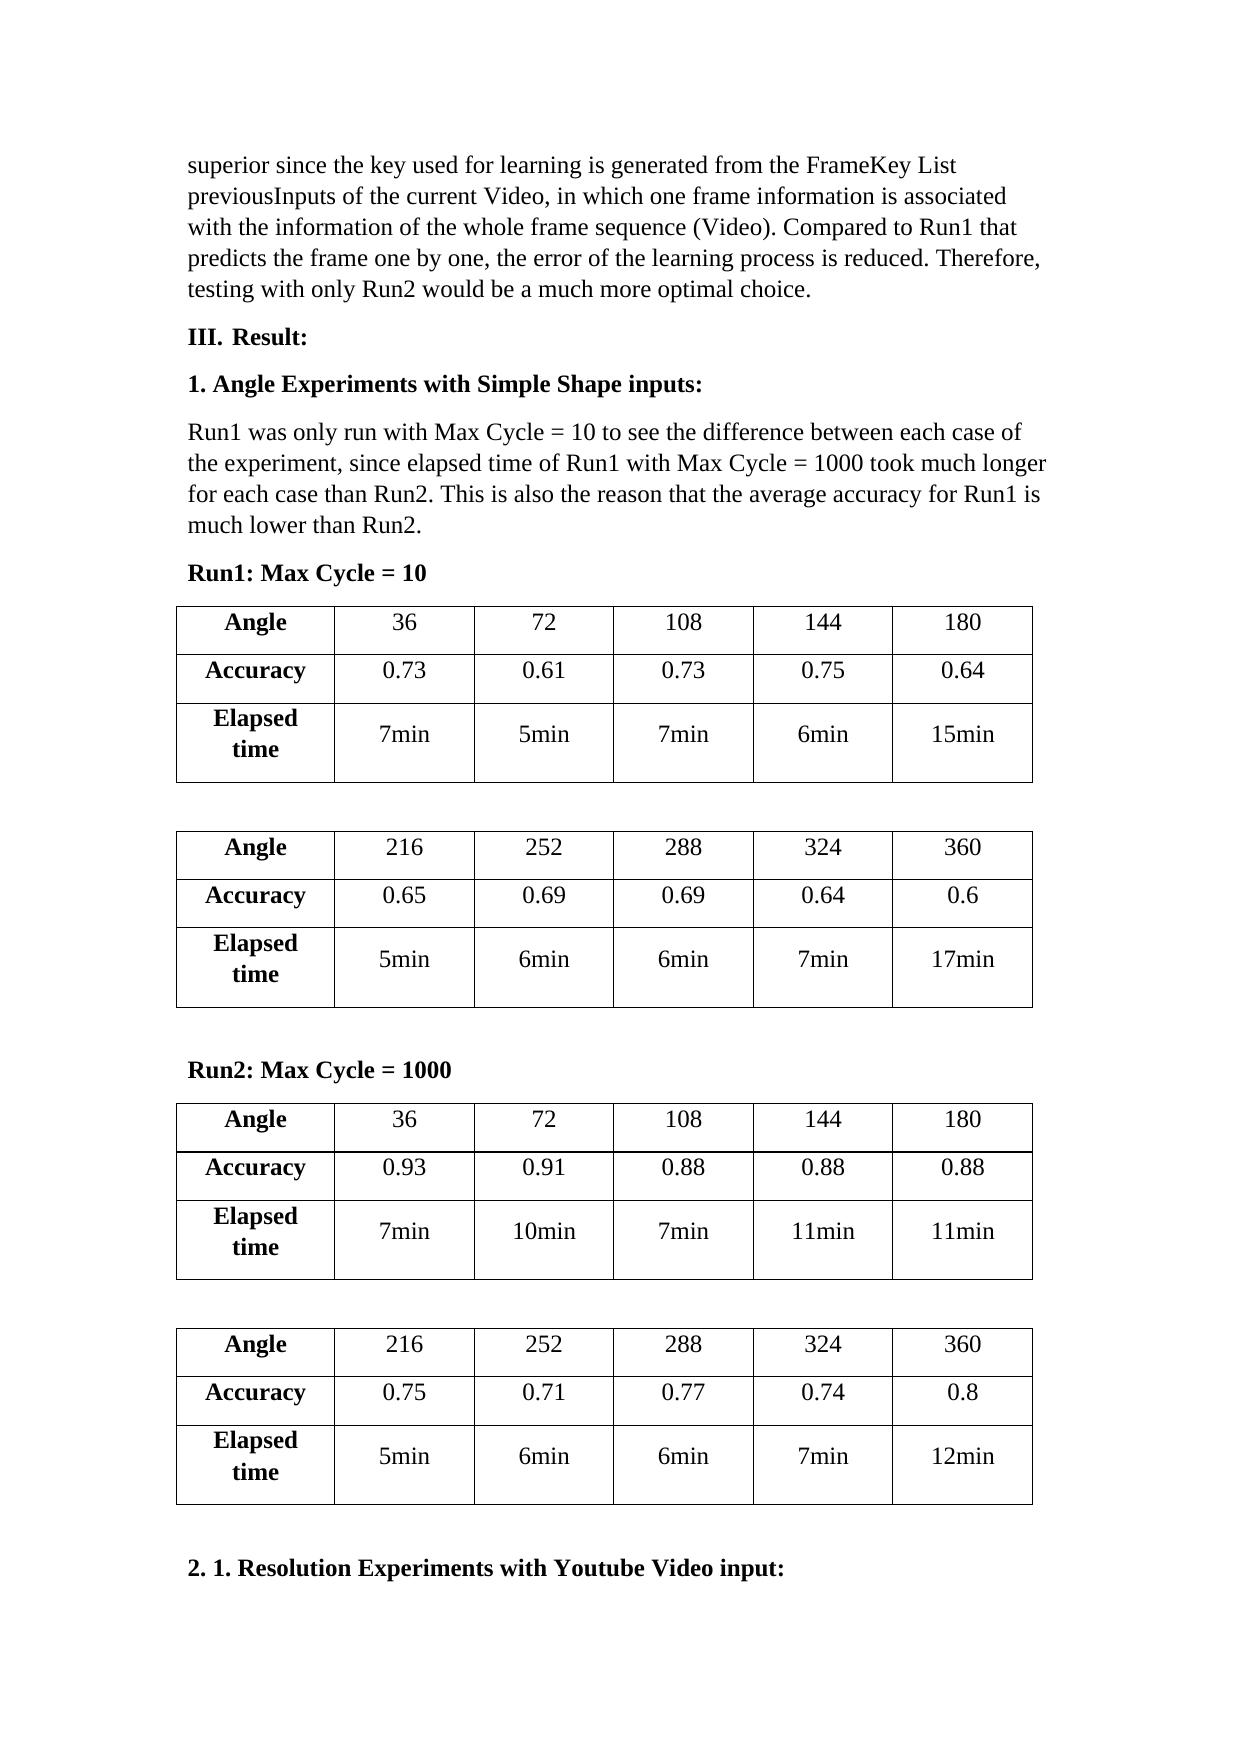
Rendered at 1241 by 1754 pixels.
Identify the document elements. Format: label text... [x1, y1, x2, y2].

table_cell 0.88 [754, 1153, 892, 1200]
table_header Angle [177, 1104, 334, 1151]
table_header 108 [614, 1104, 753, 1151]
table_cell 0.6 [893, 880, 1032, 927]
table_header 216 [335, 832, 474, 879]
table_cell 11min [754, 1201, 892, 1279]
table_header 180 [893, 607, 1032, 654]
table_header 144 [754, 607, 892, 654]
table_header 72 [475, 607, 613, 654]
table_cell 0.71 [475, 1377, 613, 1424]
table_header Angle [177, 1329, 334, 1376]
table_header 216 [335, 1329, 474, 1376]
text Run1: Max Cycle = 10 [187, 558, 1053, 587]
table_cell 5min [335, 928, 474, 1007]
table_cell 15min [893, 704, 1032, 782]
table_cell 11min [893, 1201, 1032, 1279]
table_cell 5min [475, 704, 613, 782]
table_cell 0.74 [754, 1377, 892, 1424]
table_header Angle [177, 607, 334, 654]
table_header 252 [475, 1329, 613, 1376]
table_cell 0.88 [893, 1153, 1032, 1200]
table_cell 7min [754, 928, 892, 1007]
table_cell 5min [335, 1426, 474, 1504]
table_header 288 [614, 1329, 753, 1376]
table_cell 7min [754, 1426, 892, 1504]
list 1. Resolution Experiments with Youtube Video input: [187, 1553, 1053, 1581]
table_cell 7min [614, 1201, 753, 1279]
table_cell Elapsed time [177, 928, 334, 1007]
table_cell 0.91 [475, 1153, 613, 1200]
table_header 360 [893, 1329, 1032, 1376]
table_cell 0.73 [335, 655, 474, 702]
table_cell 0.69 [475, 880, 613, 927]
table_header 324 [754, 832, 892, 879]
table_header 72 [475, 1104, 613, 1151]
table_cell 6min [614, 928, 753, 1007]
table_cell Elapsed time [177, 1426, 334, 1504]
table_cell 12min [893, 1426, 1032, 1504]
table_header 108 [614, 607, 753, 654]
list Result: [187, 322, 1053, 351]
list Angle Experiments with Simple Shape inputs: [187, 369, 1053, 398]
table_cell Elapsed time [177, 1201, 334, 1279]
table_header 144 [754, 1104, 892, 1151]
table_cell Accuracy [177, 1153, 334, 1200]
table_cell Accuracy [177, 880, 334, 927]
table_cell 0.75 [335, 1377, 474, 1424]
table_cell 0.8 [893, 1377, 1032, 1424]
table_header 288 [614, 832, 753, 879]
table_cell 6min [614, 1426, 753, 1504]
table_cell 0.64 [893, 655, 1032, 702]
table_header 36 [335, 1104, 474, 1151]
table_cell 7min [335, 704, 474, 782]
table_cell 0.75 [754, 655, 892, 702]
table_cell 7min [614, 704, 753, 782]
table_cell 7min [335, 1201, 474, 1279]
table_cell 0.93 [335, 1153, 474, 1200]
text Run2: Max Cycle = 1000 [187, 1055, 1053, 1084]
table_header 252 [475, 832, 613, 879]
table_cell Accuracy [177, 655, 334, 702]
table_header 360 [893, 832, 1032, 879]
table_header 180 [893, 1104, 1032, 1151]
table_cell 10min [475, 1201, 613, 1279]
table_cell 6min [475, 1426, 613, 1504]
table_header 36 [335, 607, 474, 654]
table_cell 6min [475, 928, 613, 1007]
table_header 324 [754, 1329, 892, 1376]
table_cell 0.73 [614, 655, 753, 702]
table_cell 0.77 [614, 1377, 753, 1424]
table_cell Elapsed time [177, 704, 334, 782]
table_cell 0.64 [754, 880, 892, 927]
table_cell Accuracy [177, 1377, 334, 1424]
text Run1 was only run with Max Cycle = 10 to see the difference between each case of the experiment, since elapsed time of Run1 with Max Cycle = 1000 took much longer for each case than Run2. This is also the reason that the average accuracy for Run1 is much lower than Run2. [187, 417, 1053, 539]
table_cell 0.69 [614, 880, 753, 927]
table_cell 0.61 [475, 655, 613, 702]
table_header Angle [177, 832, 334, 879]
table_cell 17min [893, 928, 1032, 1007]
table_cell 0.88 [614, 1153, 753, 1200]
table_cell 6min [754, 704, 892, 782]
table_cell 0.65 [335, 880, 474, 927]
